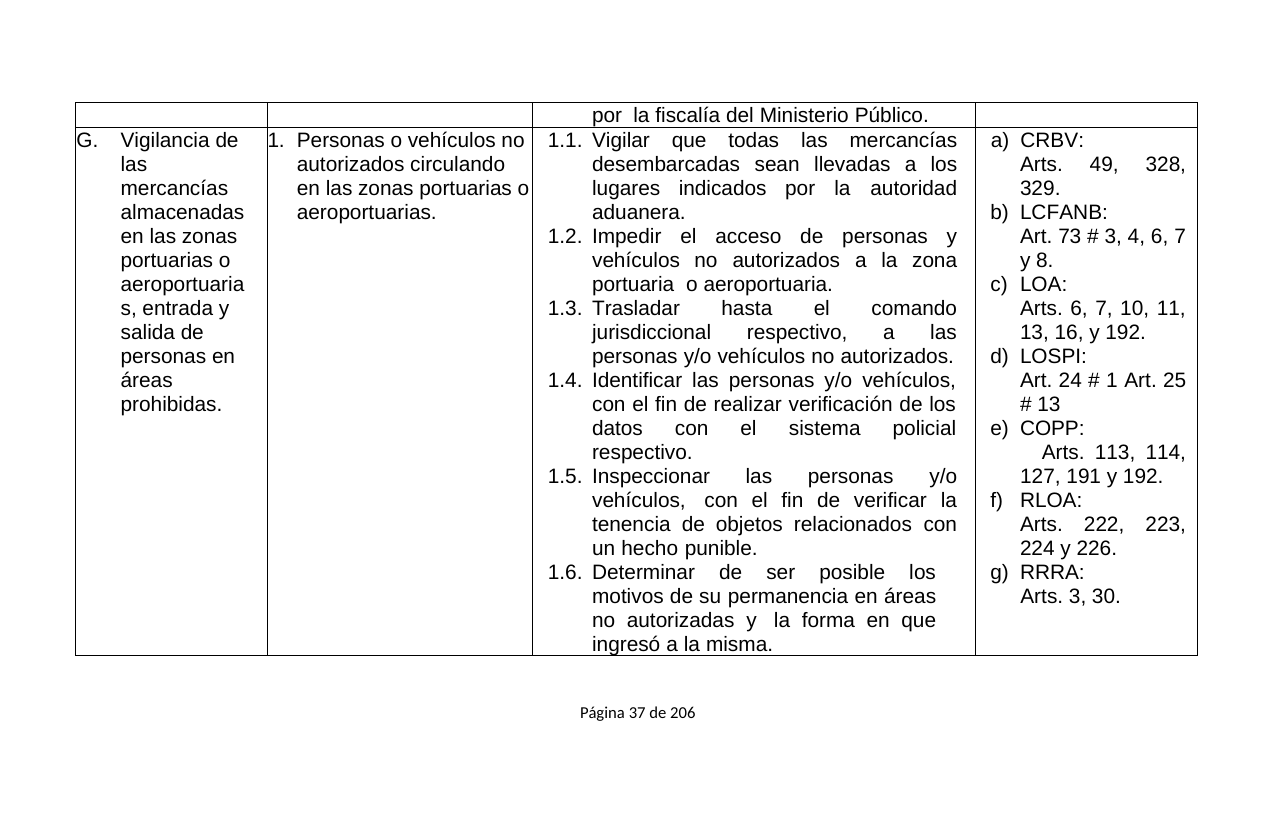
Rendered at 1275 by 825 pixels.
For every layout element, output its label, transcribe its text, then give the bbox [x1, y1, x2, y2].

table_cell Vigilar que todas las mercancías desembarcadas sean llevadas a los lugares indicados por la autoridad aduanera. Impedir el acceso de personas y vehículos no autorizados a la zona portuaria o aeroportuaria. Trasladar hasta el comando jurisdiccional respectivo, a las personas y/o vehículos no autorizados. Identificar las personas y/o vehículos, con el fin de realizar verificación de los datos con el sistema policial respectivo. Inspeccionar las personas y/o vehículos, con el fin de verificar la tenencia de objetos relacionados con un hecho punible. Determinar de ser posible los motivos de su permanencia en áreas no autorizadas y la forma en que ingresó a la misma. [533, 128, 975, 655]
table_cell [976, 103, 1197, 127]
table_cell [268, 103, 532, 127]
table_cell Personas o vehículos no autorizados circulando en las zonas portuarias o aeroportuarias. [268, 128, 532, 655]
table_cell CRBV: Arts. 49, 328, 329. LCFANB: Art. 73 # 3, 4, 6, 7 y 8. LOA: Arts. 6, 7, 10, 11, 13, 16, y 192. LOSPI: Art. 24 # 1 Art. 25 # 13 COPP: Arts. 113, 114, 127, 191 y 192. RLOA: Arts. 222, 223, 224 y 226. RRRA: Arts. 3, 30. [976, 128, 1197, 655]
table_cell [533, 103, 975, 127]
table_cell Vigilancia de las mercancías almacenadas en las zonas portuarias o aeroportuarias, entrada y salida de personas en áreas prohibidas. [76, 128, 267, 655]
